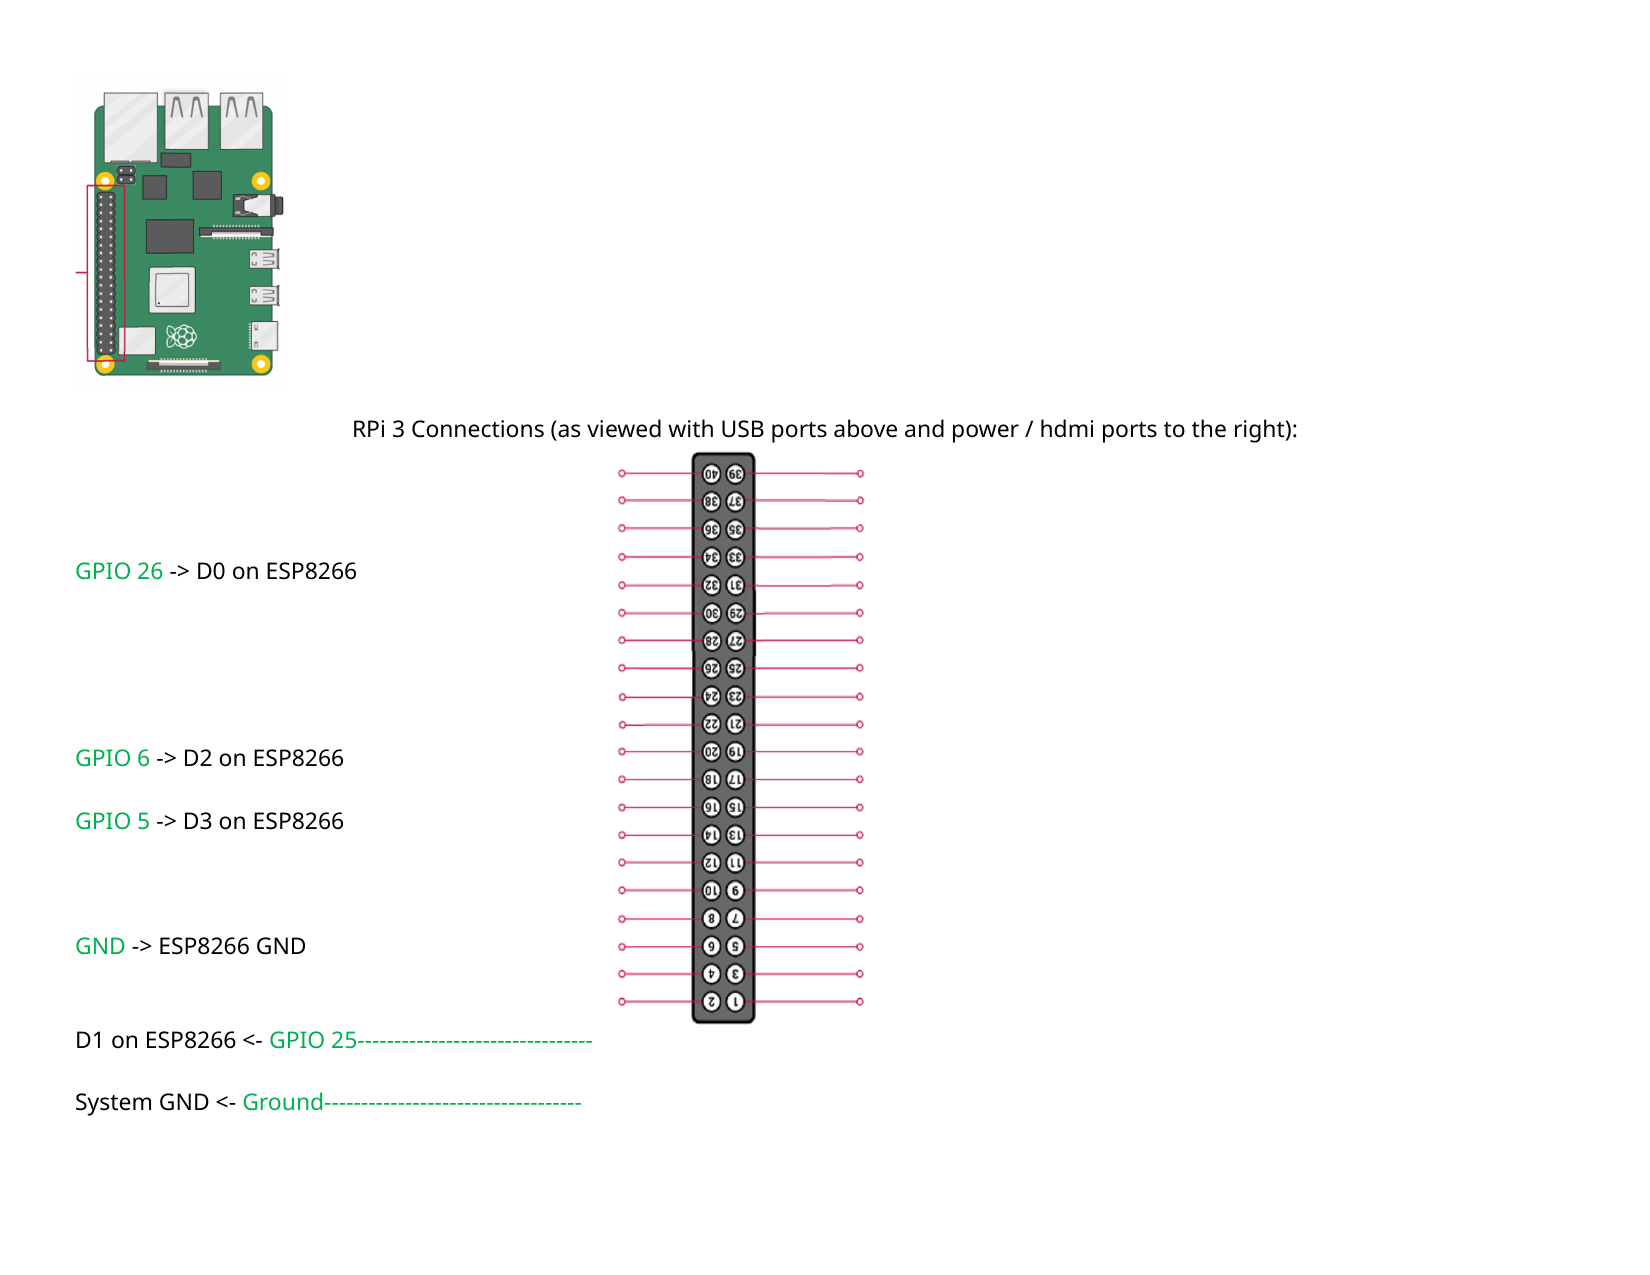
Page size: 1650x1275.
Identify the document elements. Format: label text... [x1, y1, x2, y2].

text RPi 3 Connections (as viewed with USB ports above and power / hdmi ports to the right): [75, 413, 1575, 444]
picture [76, 75, 292, 394]
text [75, 461, 1575, 1180]
picture [612, 449, 868, 1030]
